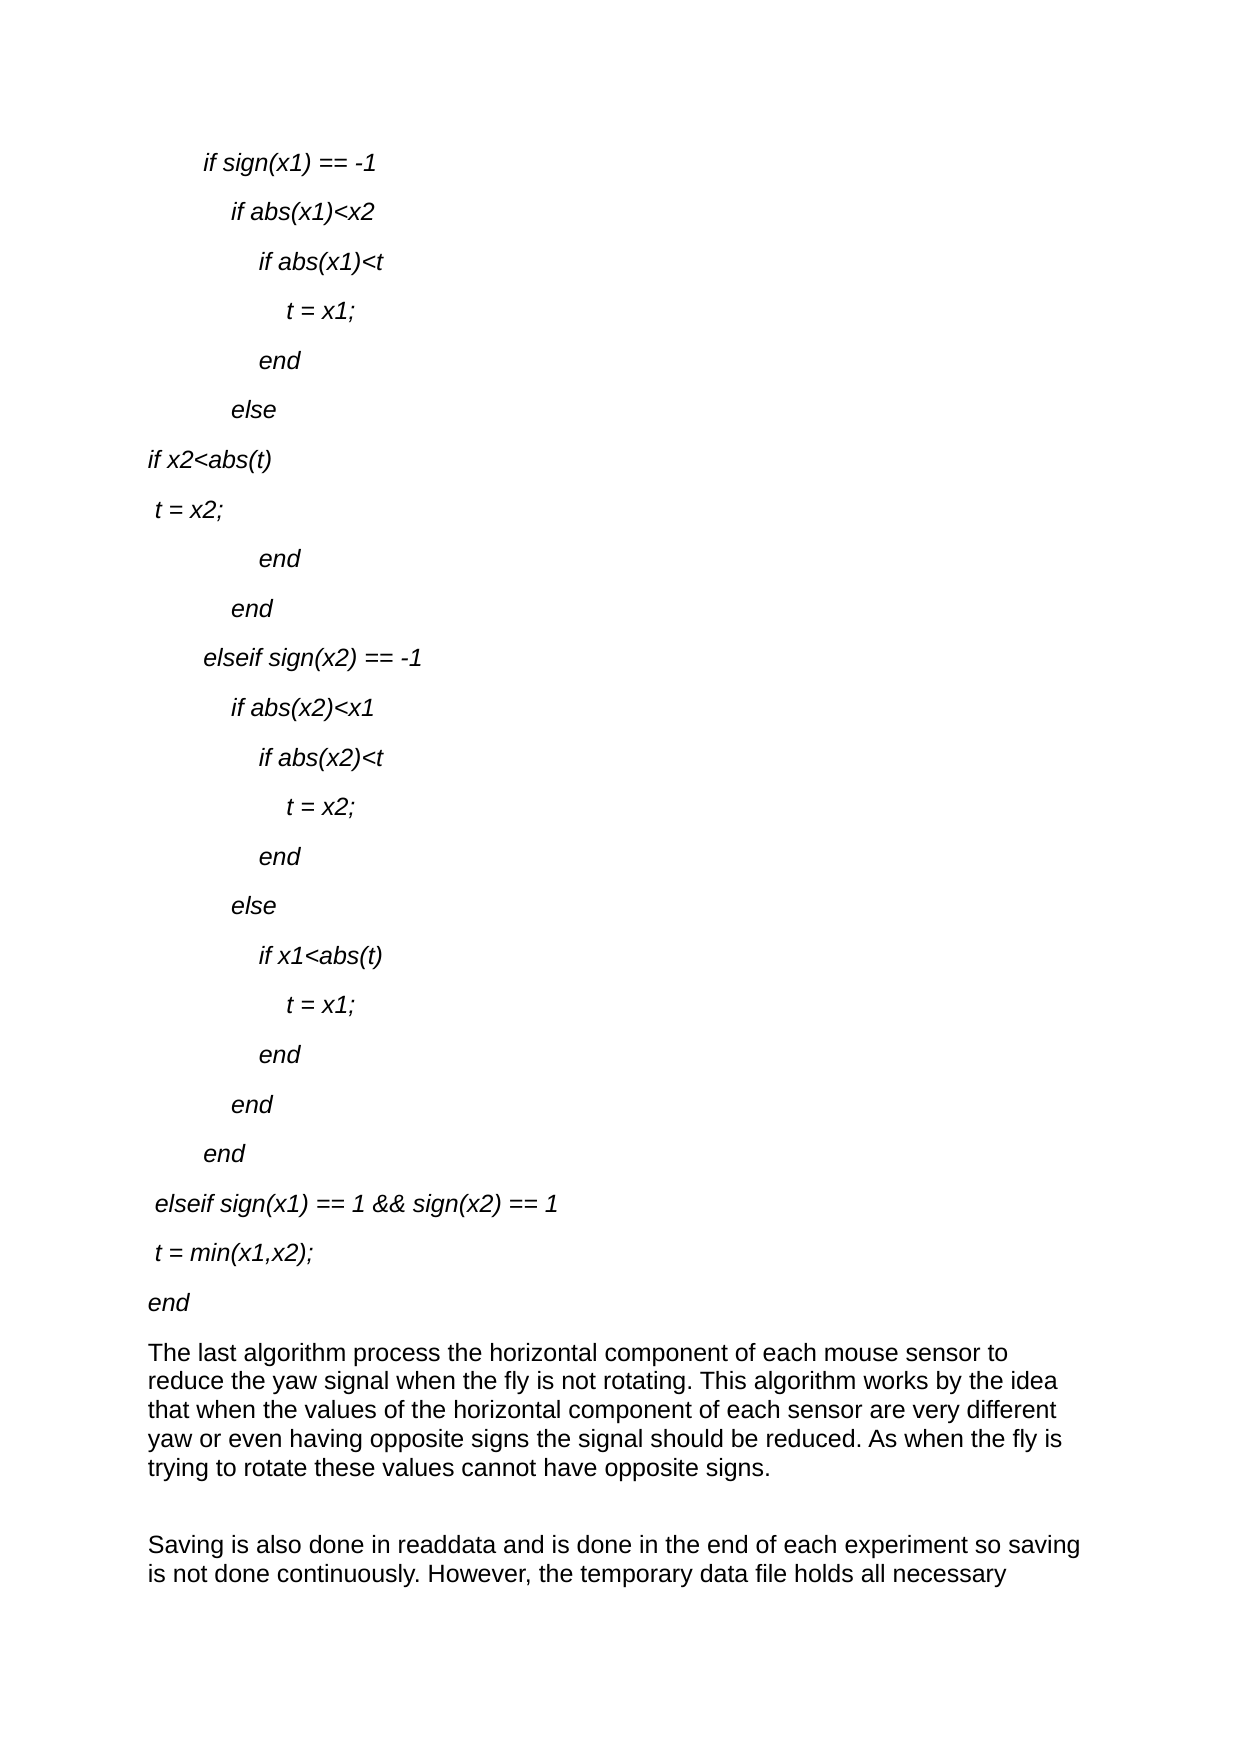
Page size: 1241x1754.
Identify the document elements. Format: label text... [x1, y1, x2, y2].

text end [148, 1288, 1093, 1317]
text end [148, 346, 1093, 375]
text t = x2; [148, 495, 1093, 523]
text t = x2; [148, 792, 1093, 821]
text if x1<abs(t) [148, 941, 1093, 970]
text else [148, 396, 1093, 424]
text if abs(x1)<t [148, 247, 1093, 276]
text if x2<abs(t) [148, 445, 1093, 474]
text if sign(x1) == -1 [148, 148, 1093, 176]
text if abs(x2)<t [148, 743, 1093, 771]
text end [148, 1090, 1093, 1118]
text end [148, 1040, 1093, 1069]
text elseif sign(x2) == -1 [148, 643, 1093, 672]
text t = x1; [148, 296, 1093, 325]
text elseif sign(x1) == 1 && sign(x2) == 1 [148, 1189, 1093, 1218]
text else [148, 891, 1093, 920]
text if abs(x1)<x2 [148, 197, 1093, 226]
text end [148, 544, 1093, 573]
text The last algorithm process the horizontal component of each mouse sensor to reduce the yaw signal when the fly is not rotating. This algorithm works by the idea that when the values of the horizontal component of each sensor are very different yaw or even having opposite signs the signal should be reduced. As when the fly is trying to rotate these values cannot have opposite signs. [148, 1338, 1093, 1509]
text end [148, 1139, 1093, 1168]
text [148, 1530, 1093, 1588]
text t = min(x1,x2); [148, 1238, 1093, 1267]
text end [148, 594, 1093, 623]
text t = x1; [148, 991, 1093, 1019]
text end [148, 842, 1093, 871]
text if abs(x2)<x1 [148, 693, 1093, 722]
